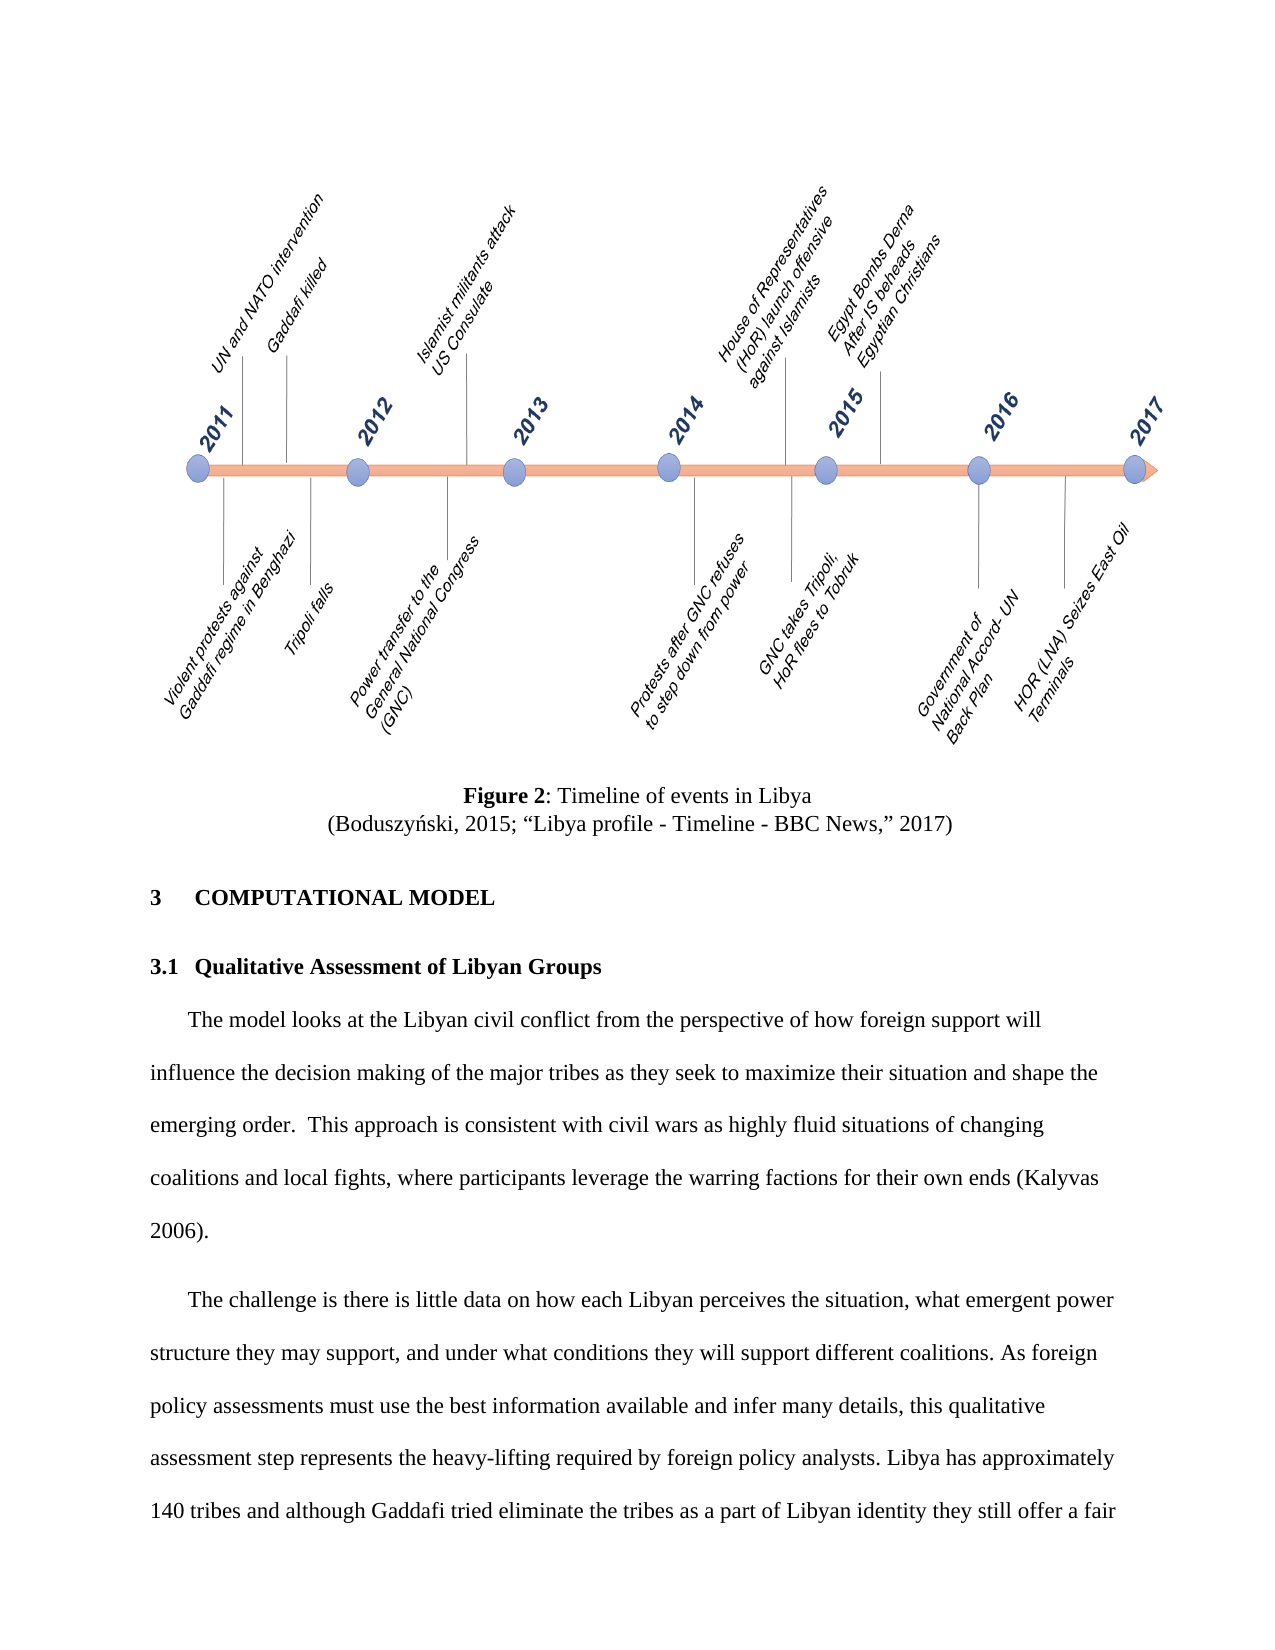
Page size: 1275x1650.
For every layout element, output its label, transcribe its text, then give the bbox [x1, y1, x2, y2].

text (Boduszyński, 2015; “Libya profile - Timeline - BBC News,” 2017) [150, 811, 1125, 837]
subtitle COmputational model [150, 884, 1125, 910]
picture [150, 133, 1186, 764]
subtitle Qualitative Assessment of Libyan Groups [150, 953, 1125, 980]
text Figure 2: Timeline of events in Libya [150, 782, 1125, 808]
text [150, 1286, 1125, 1523]
text The model looks at the Libyan civil conflict from the perspective of how foreign support will influence the decision making of the major tribes as they seek to maximize their situation and shape the emerging order. This approach is consistent with civil wars as highly fluid situations of changing coalitions and local fights, where participants leverage the warring factions for their own ends (Kalyvas 2006). [150, 1006, 1125, 1243]
